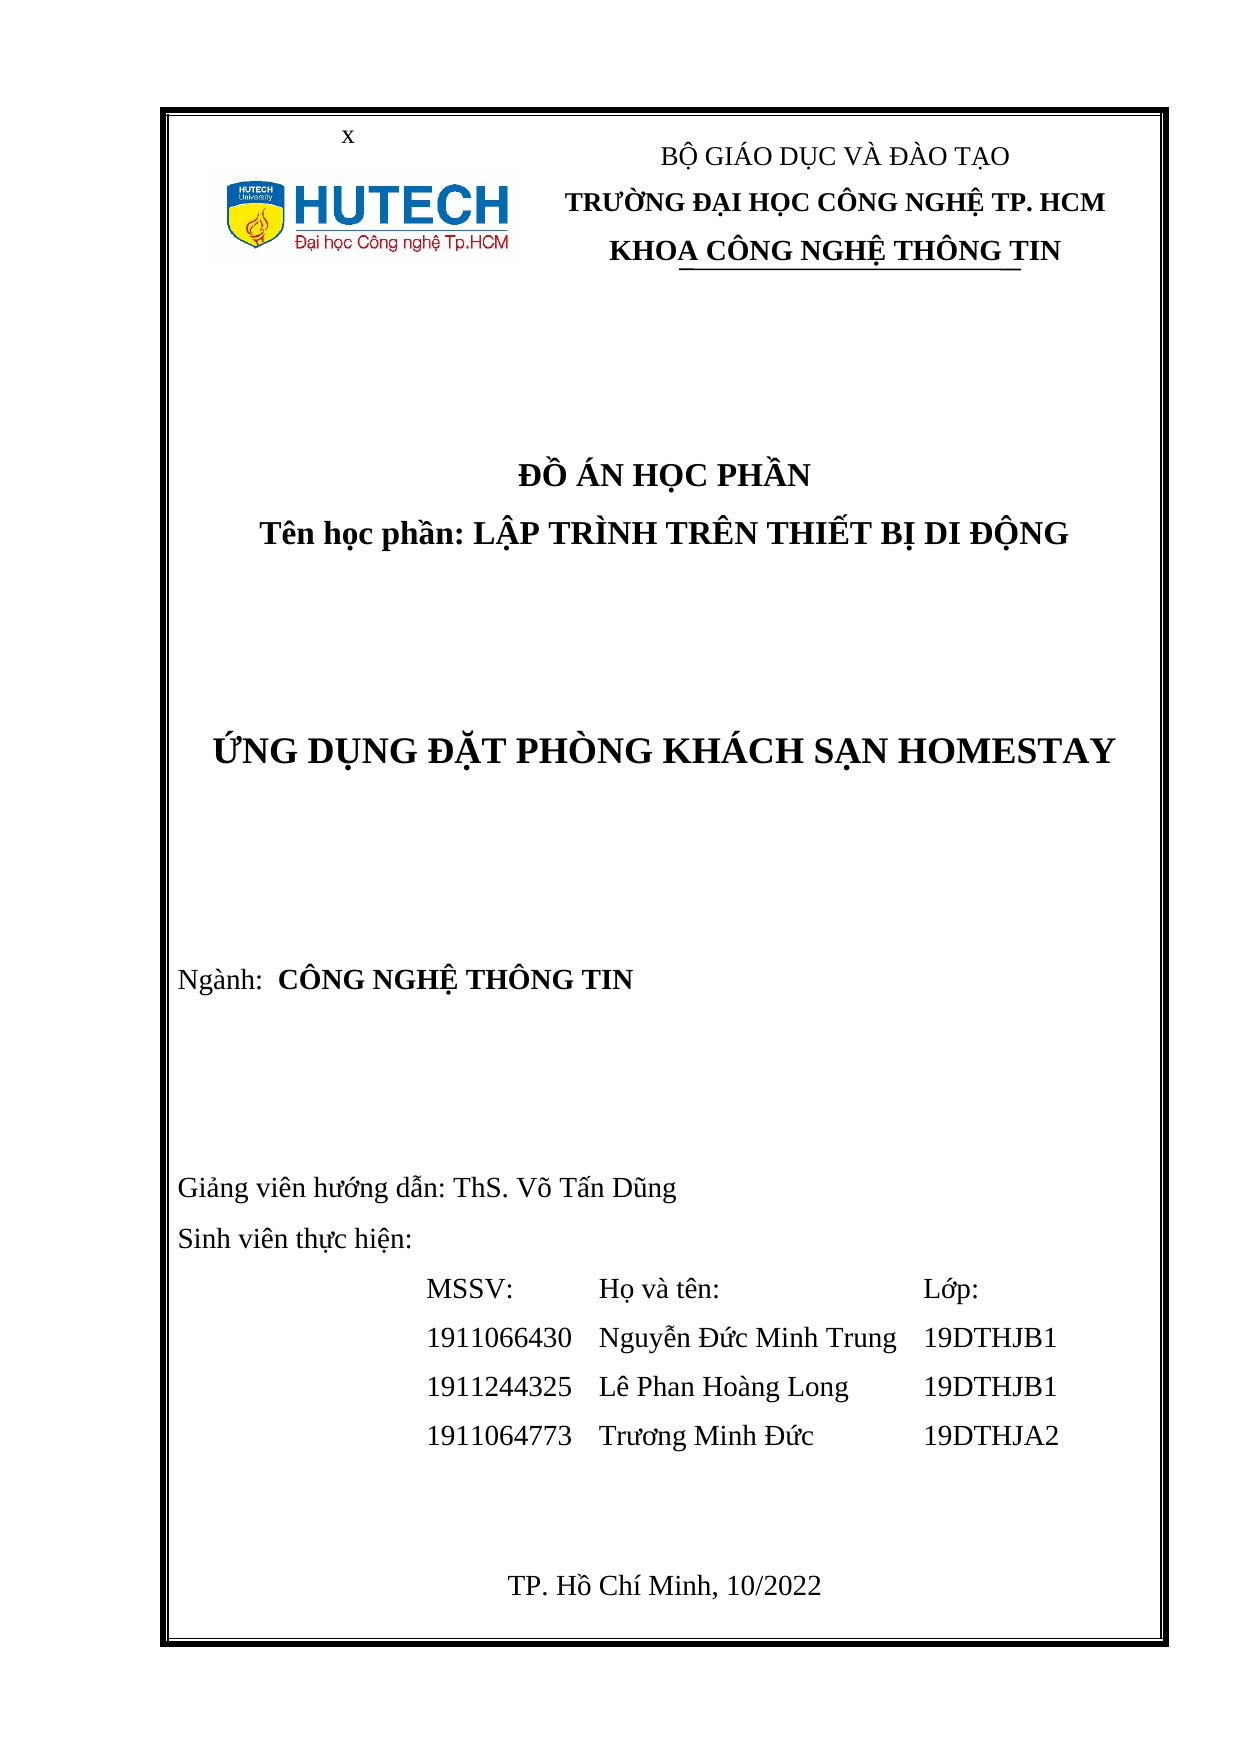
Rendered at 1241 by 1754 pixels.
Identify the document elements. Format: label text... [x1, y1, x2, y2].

table_cell 1911064773 [415, 1418, 587, 1467]
text Ngành: CÔNG NGHỆ THÔNG TIN [177, 962, 1152, 996]
table_header MSSV: [415, 1271, 587, 1320]
table_header BỘ GIÁO DỤC VÀ ĐÀO TẠO TRƯỜNG ĐẠI HỌC CÔNG NGHỆ TP. HCM KHOA CÔNG NGHỆ THÔNG TIN [519, 118, 1152, 283]
text ỨNG DỤNG ĐẶT PHÒNG KHÁCH SẠN HOMESTAY [177, 729, 1152, 772]
table_cell Trương Minh Đức [587, 1418, 912, 1467]
table_cell 19DTHJB1 [912, 1320, 1071, 1369]
table_header Họ và tên: [587, 1271, 912, 1320]
text TP. Hồ Chí Minh, 10/2022 [177, 1568, 1152, 1602]
table_cell 1911244325 [415, 1369, 587, 1418]
table_cell Lê Phan Hoàng Long [587, 1369, 912, 1418]
table_cell Nguyễn Đức Minh Trung [587, 1320, 912, 1369]
table_cell 19DTHJB1 [912, 1369, 1071, 1418]
text ĐỒ ÁN HỌC PHẦN [177, 456, 1152, 494]
table_cell 19DTHJA2 [912, 1418, 1071, 1467]
text Giảng viên hướng dẫn: ThS. Võ Tấn Dũng [177, 1171, 1152, 1204]
table_header x [177, 118, 519, 283]
text Tên học phần: LẬP TRÌNH TRÊN THIẾT BỊ DI ĐỘNG [177, 513, 1152, 552]
text Sinh viên thực hiện: [177, 1221, 1152, 1254]
table_cell 1911066430 [415, 1320, 587, 1369]
table_header Lớp: [912, 1271, 1071, 1320]
